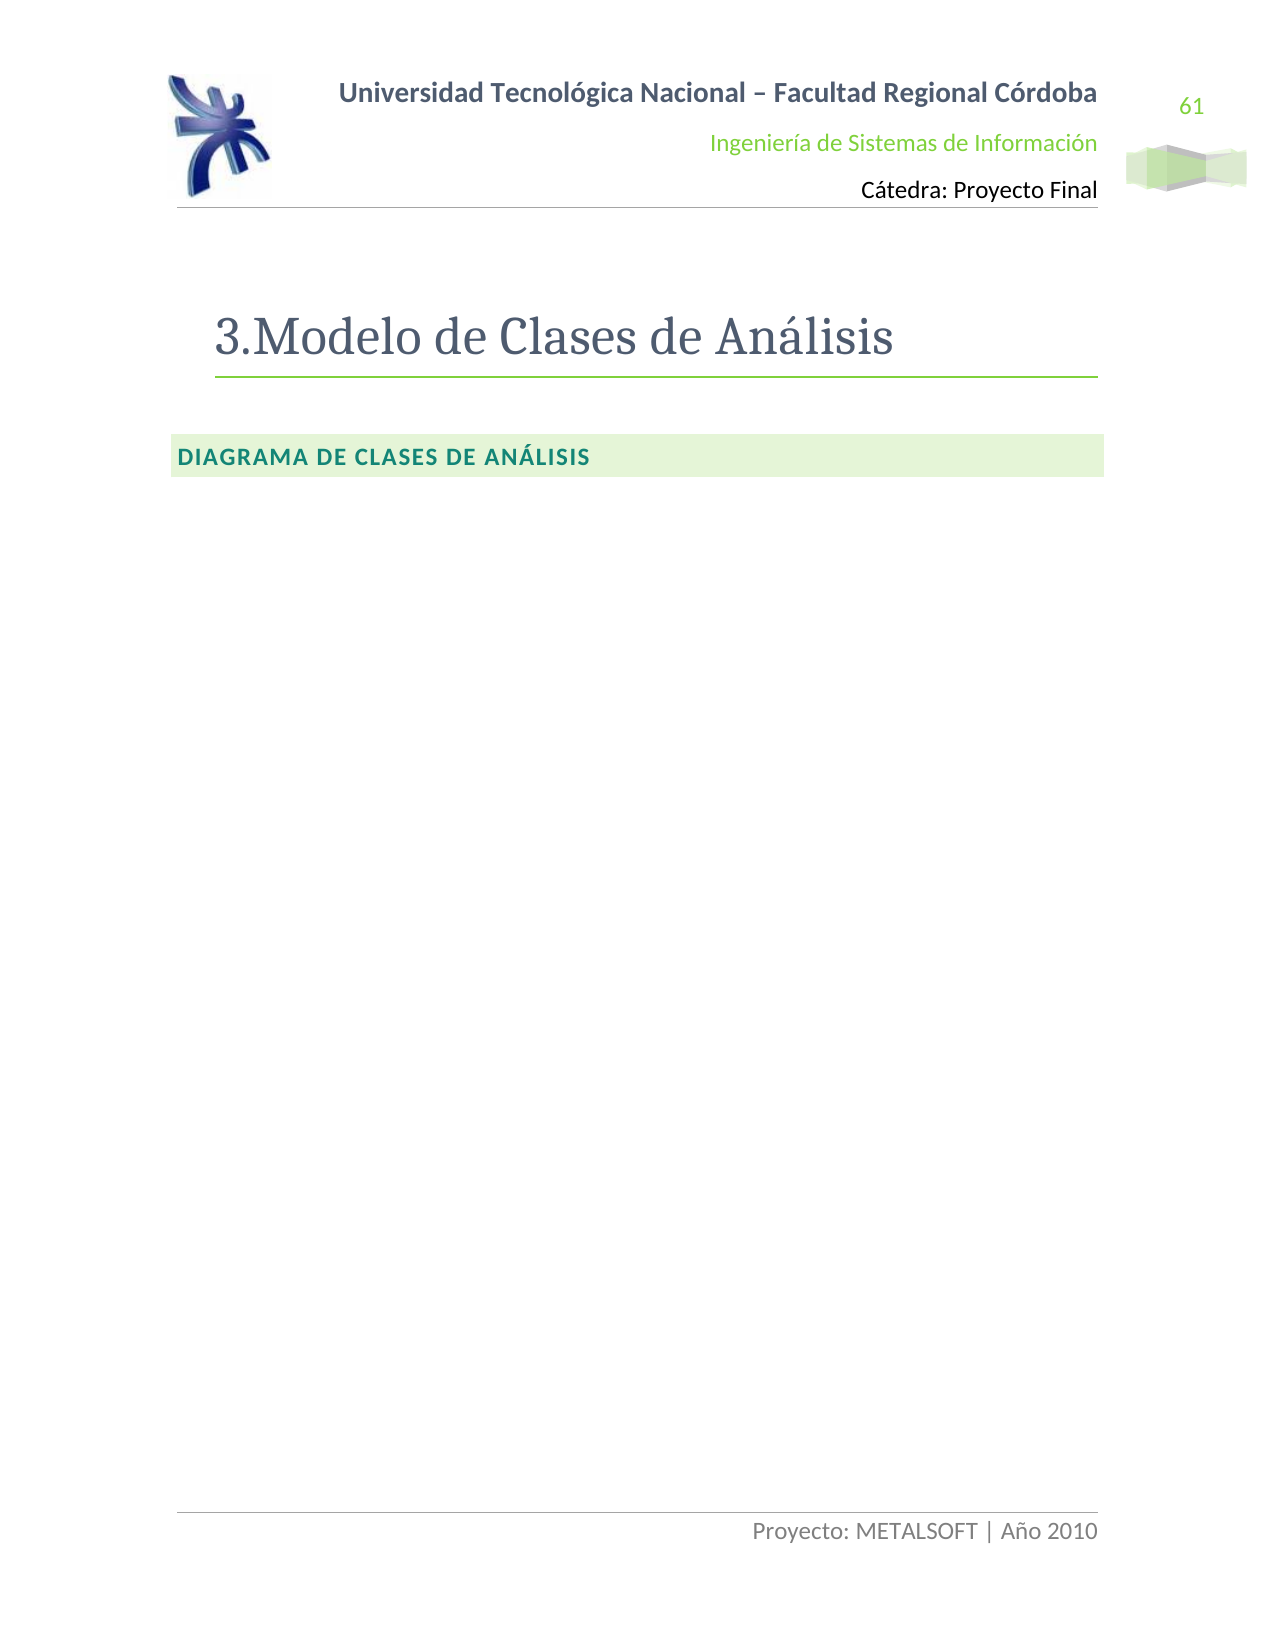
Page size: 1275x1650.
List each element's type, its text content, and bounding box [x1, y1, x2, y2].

picture [167, 74, 272, 199]
subtitle Diagrama de Clases de Análisis [177, 441, 1098, 471]
subtitle Modelo de Clases de Análisis [215, 306, 1098, 376]
